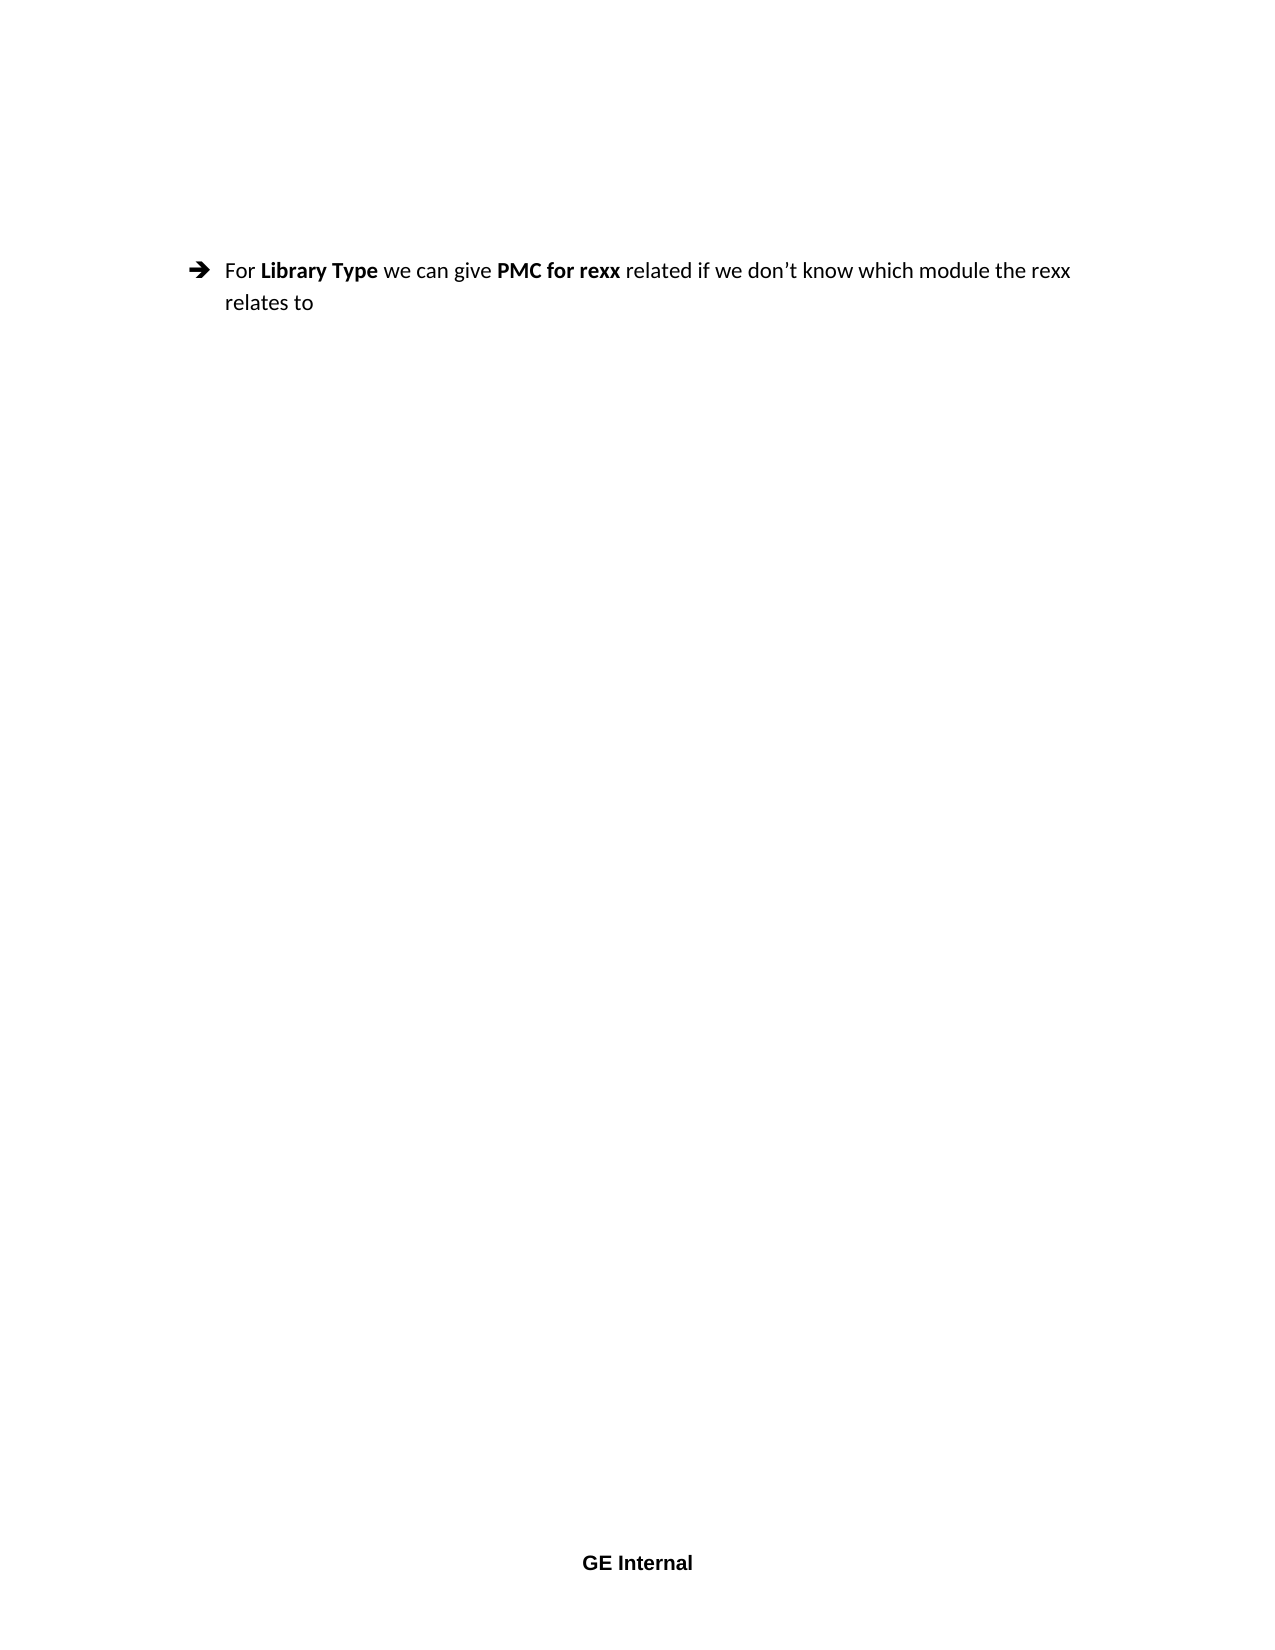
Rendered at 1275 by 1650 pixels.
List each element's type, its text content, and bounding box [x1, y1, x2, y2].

list For Library Type we can give PMC for rexx related if we don’t know which module the rexx relates to [187, 256, 1125, 316]
